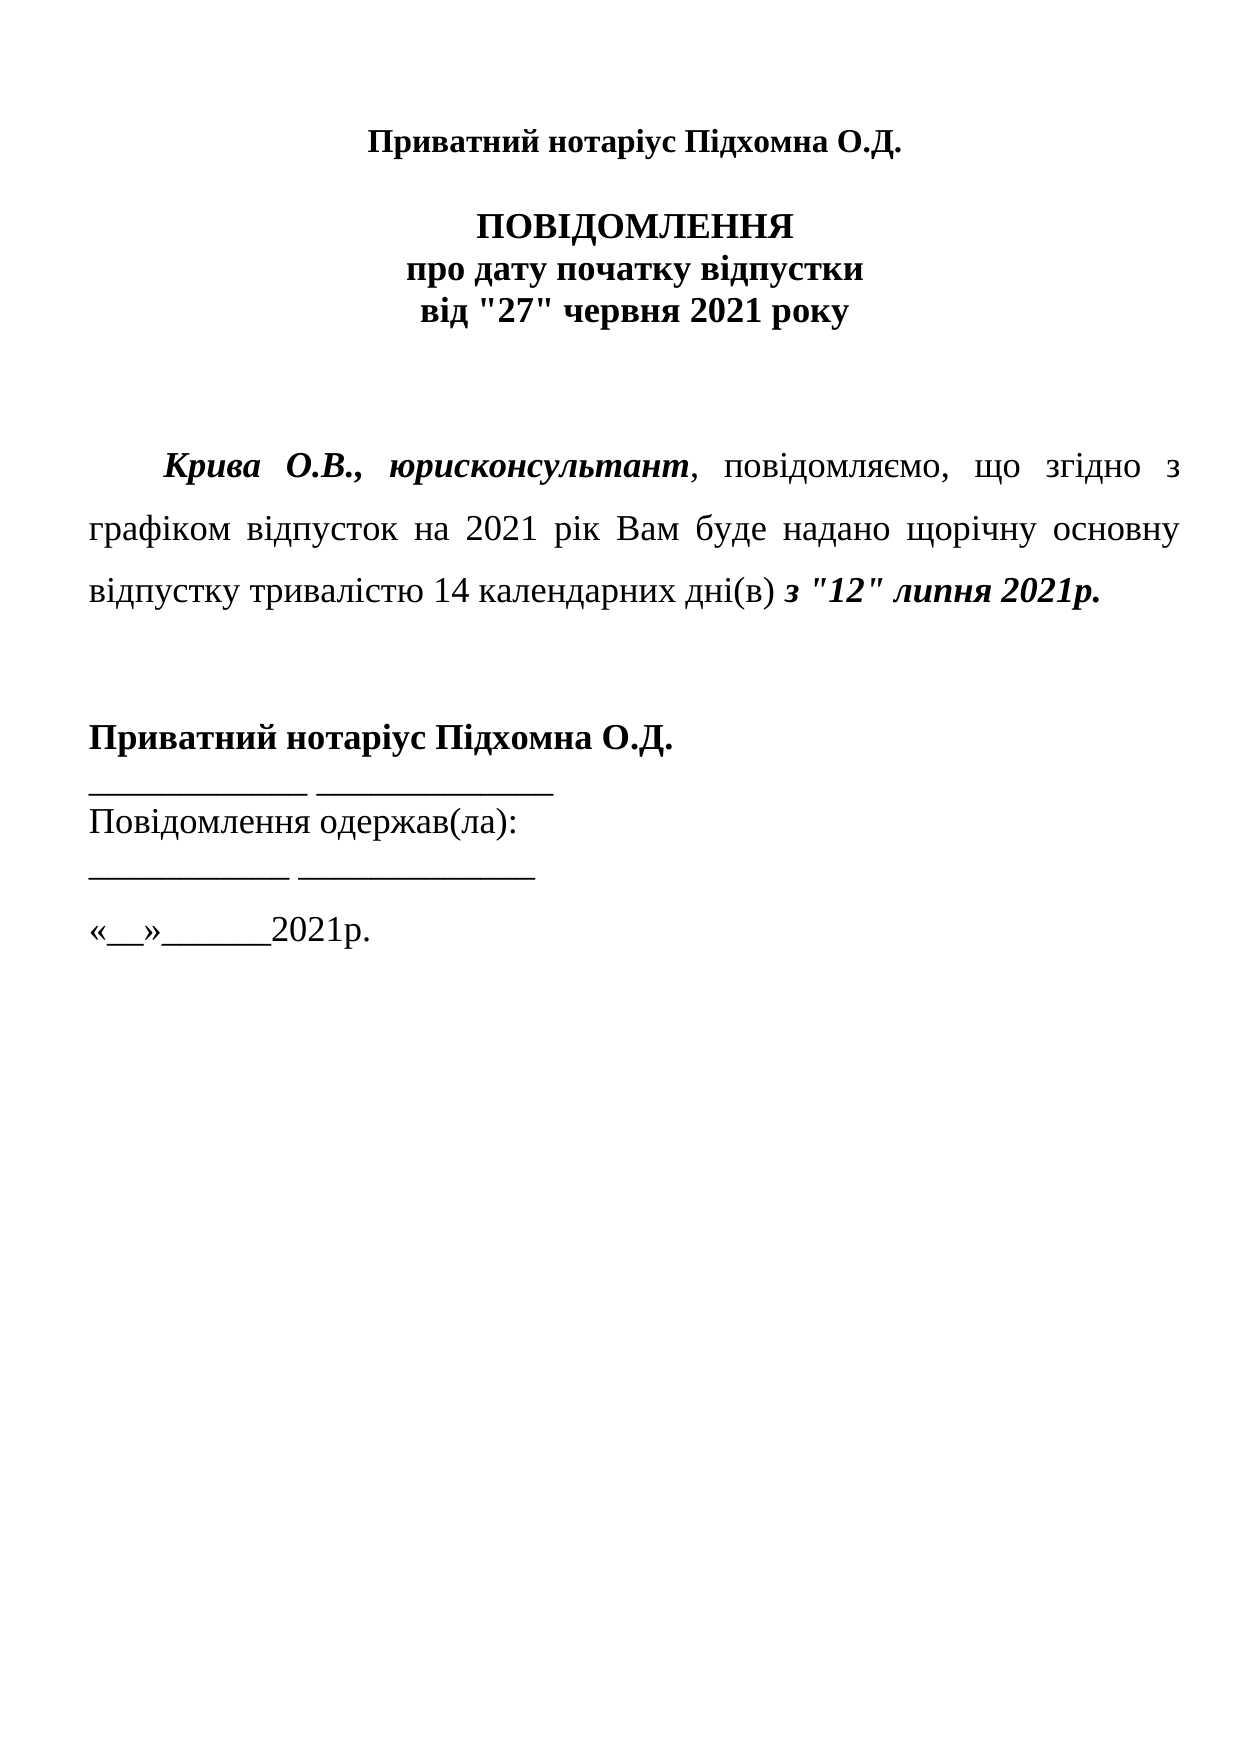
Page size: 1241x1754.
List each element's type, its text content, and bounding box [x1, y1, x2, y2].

text Крива О.В., юрисконсультант, повідомляємо, що згідно з графіком відпусток на 2021 рік Вам буде надано щорічну основну відпустку тривалістю 14 календарних дні(в) з "12" липня 2021р. [89, 443, 1181, 611]
text Приватний нотаріус Підхомна О.Д. [89, 716, 1181, 758]
text «__»______2021р. [89, 908, 1181, 949]
text від "27" червня 2021 року [89, 288, 1181, 330]
text Приватний нотаріус Підхомна О.Д. [89, 122, 1181, 160]
text ___________ _____________ [89, 842, 1181, 883]
text про дату початку відпустки [89, 246, 1181, 288]
text ____________ _____________ [89, 758, 1181, 799]
text ПОВІДОМЛЕННЯ [89, 204, 1181, 246]
text Повідомлення одержав(ла): [89, 799, 1181, 842]
